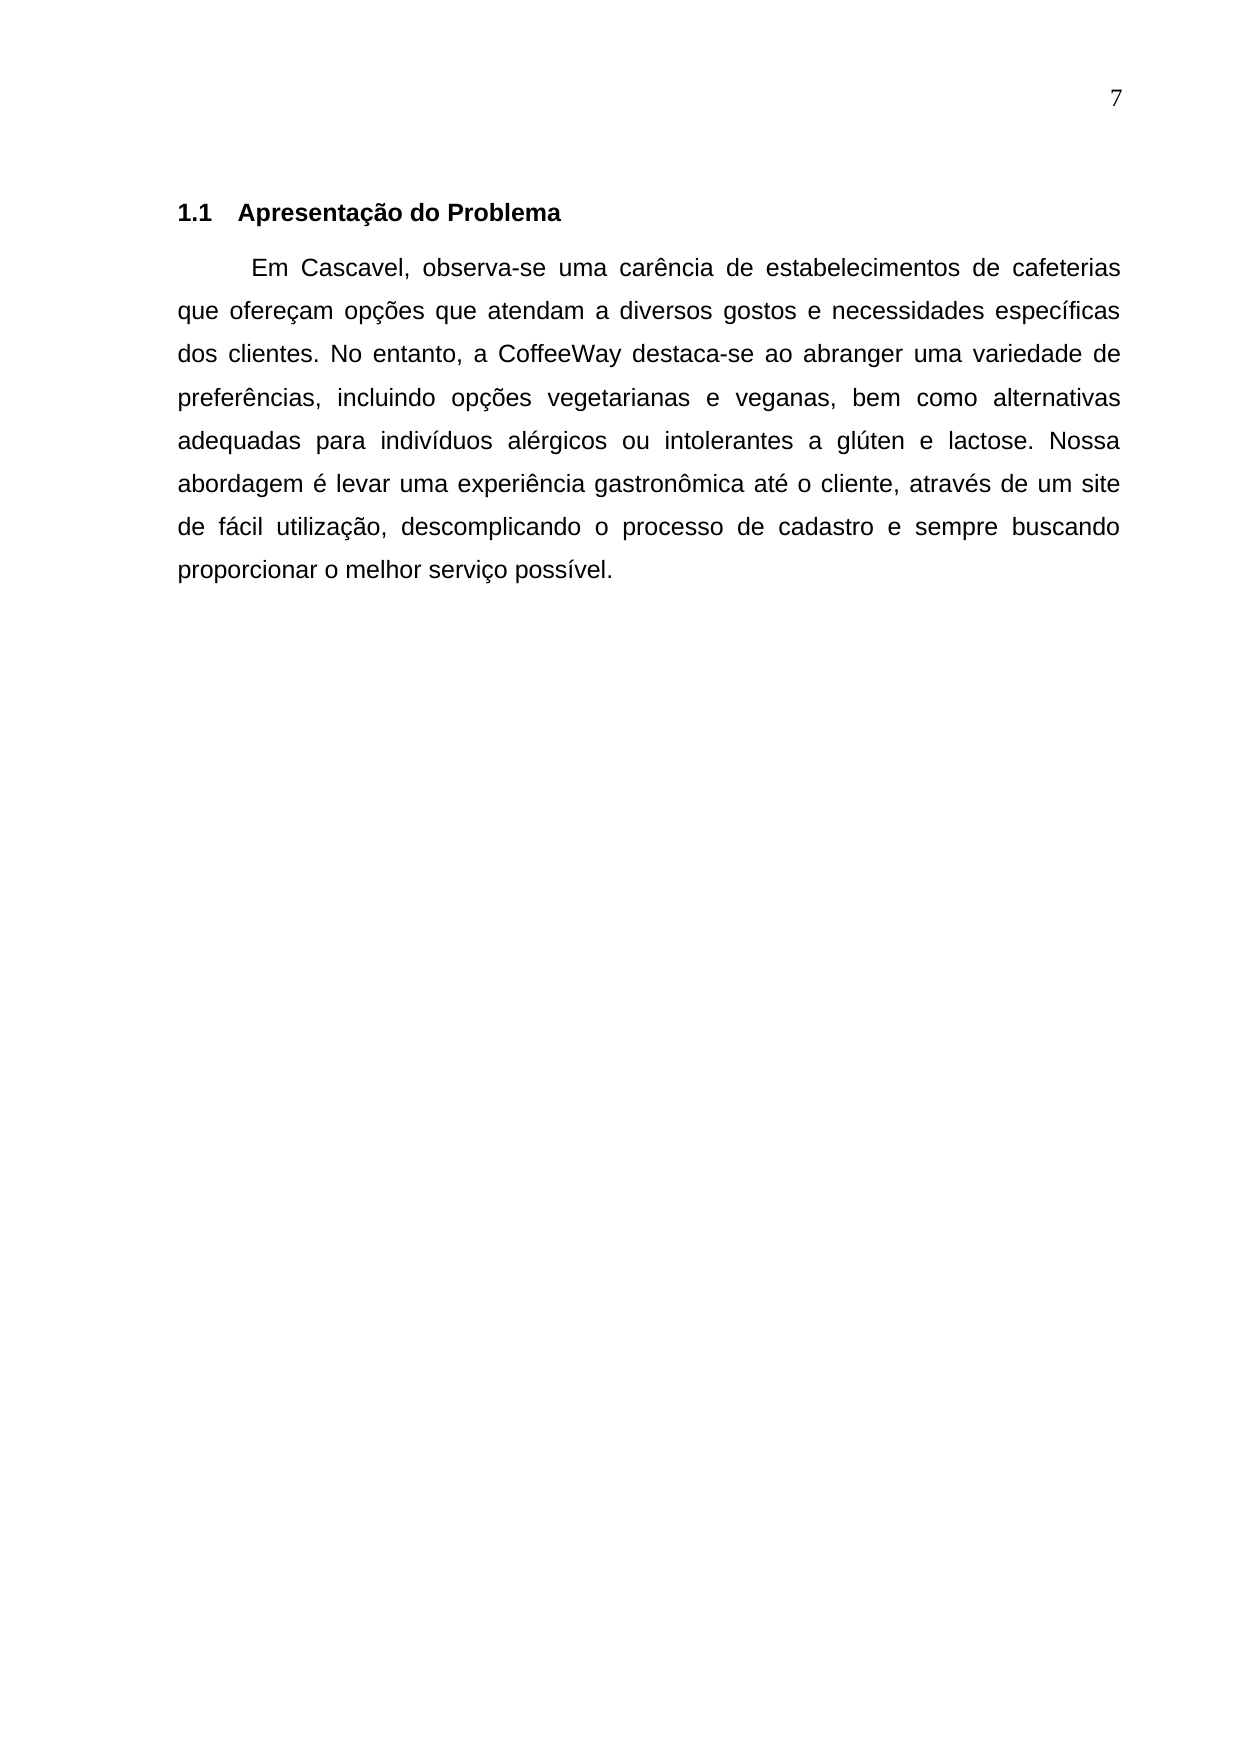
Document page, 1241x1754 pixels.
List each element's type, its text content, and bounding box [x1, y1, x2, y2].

subtitle Apresentação do Problema [177, 198, 1122, 226]
text Em Cascavel, observa-se uma carência de estabelecimentos de cafeterias que ofereçam opções que atendam a diversos gostos e necessidades específicas dos clientes. No entanto, a CoffeeWay destaca-se ao abranger uma variedade de preferências, incluindo opções vegetarianas e veganas, bem como alternativas adequadas para indivíduos alérgicos ou intolerantes a glúten e lactose. Nossa abordagem é levar uma experiência gastronômica até o cliente, através de um site de fácil utilização, descomplicando o processo de cadastro e sempre buscando proporcionar o melhor serviço possível. [177, 253, 1122, 584]
